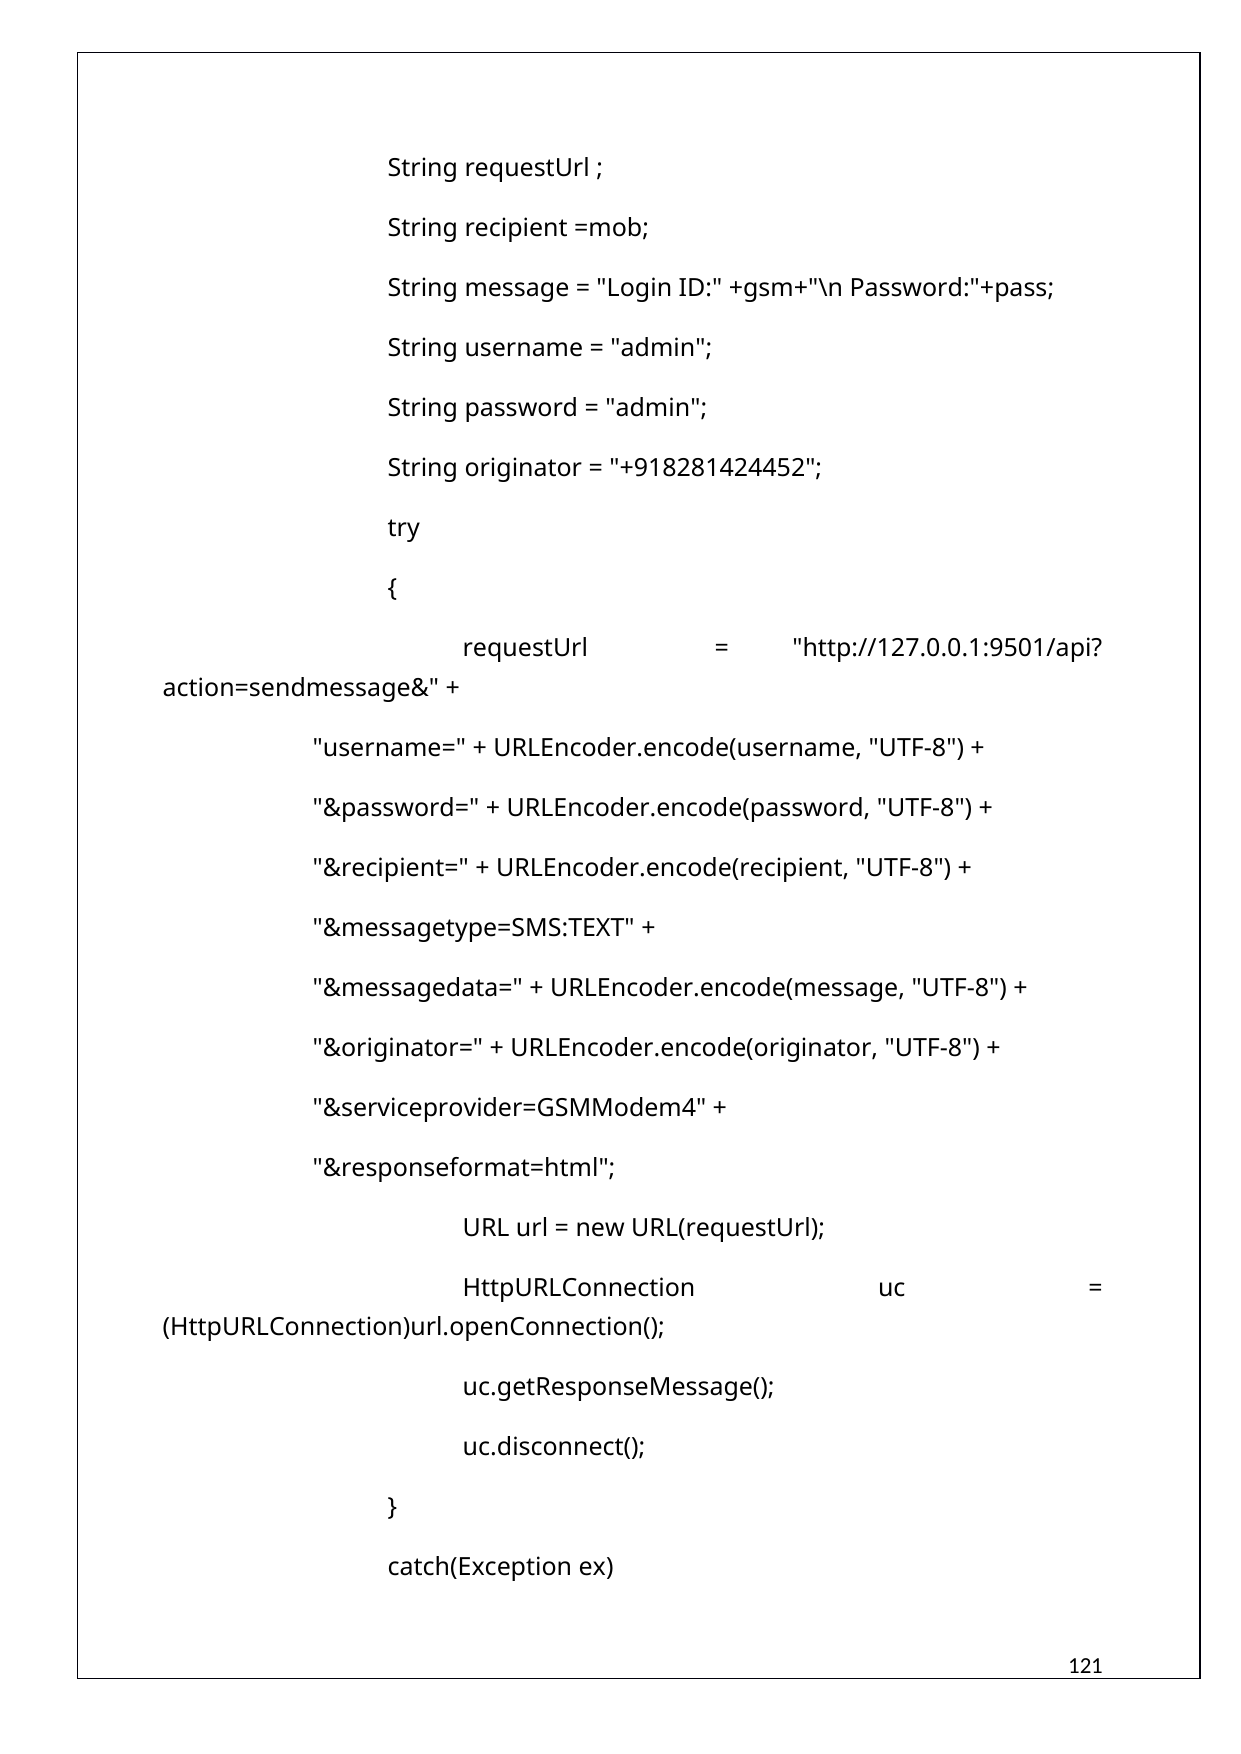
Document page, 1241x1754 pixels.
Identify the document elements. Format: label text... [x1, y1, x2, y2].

text "&messagetype=SMS:TEXT" + [162, 909, 1103, 943]
text String requestUrl ; [162, 150, 1103, 184]
text String recipient =mob; [162, 210, 1103, 244]
text "&serviceprovider=GSMModem4" + [162, 1089, 1103, 1123]
text uc.getResponseMessage(); [162, 1368, 1103, 1402]
text String username = "admin"; [162, 330, 1103, 364]
text requestUrl = "http://127.0.0.1:9501/api?action=sendmessage&" + [162, 630, 1103, 703]
text String originator = "+918281424452"; [162, 450, 1103, 484]
text } [162, 1488, 1103, 1522]
text "&messagedata=" + URLEncoder.encode(message, "UTF-8") + [162, 969, 1103, 1003]
text String message = "Login ID:" +gsm+"\n Password:"+pass; [162, 270, 1103, 304]
text { [162, 570, 1103, 604]
text HttpURLConnection uc = (HttpURLConnection)url.openConnection(); [162, 1269, 1103, 1342]
text catch(Exception ex) [162, 1548, 1103, 1582]
text "&originator=" + URLEncoder.encode(originator, "UTF-8") + [162, 1029, 1103, 1063]
text uc.disconnect(); [162, 1428, 1103, 1462]
text "&password=" + URLEncoder.encode(password, "UTF-8") + [162, 789, 1103, 823]
text URL url = new URL(requestUrl); [162, 1209, 1103, 1243]
text try [162, 510, 1103, 544]
text String password = "admin"; [162, 390, 1103, 424]
text "&recipient=" + URLEncoder.encode(recipient, "UTF-8") + [162, 849, 1103, 883]
text "username=" + URLEncoder.encode(username, "UTF-8") + [162, 729, 1103, 763]
text "&responseformat=html"; [162, 1149, 1103, 1183]
